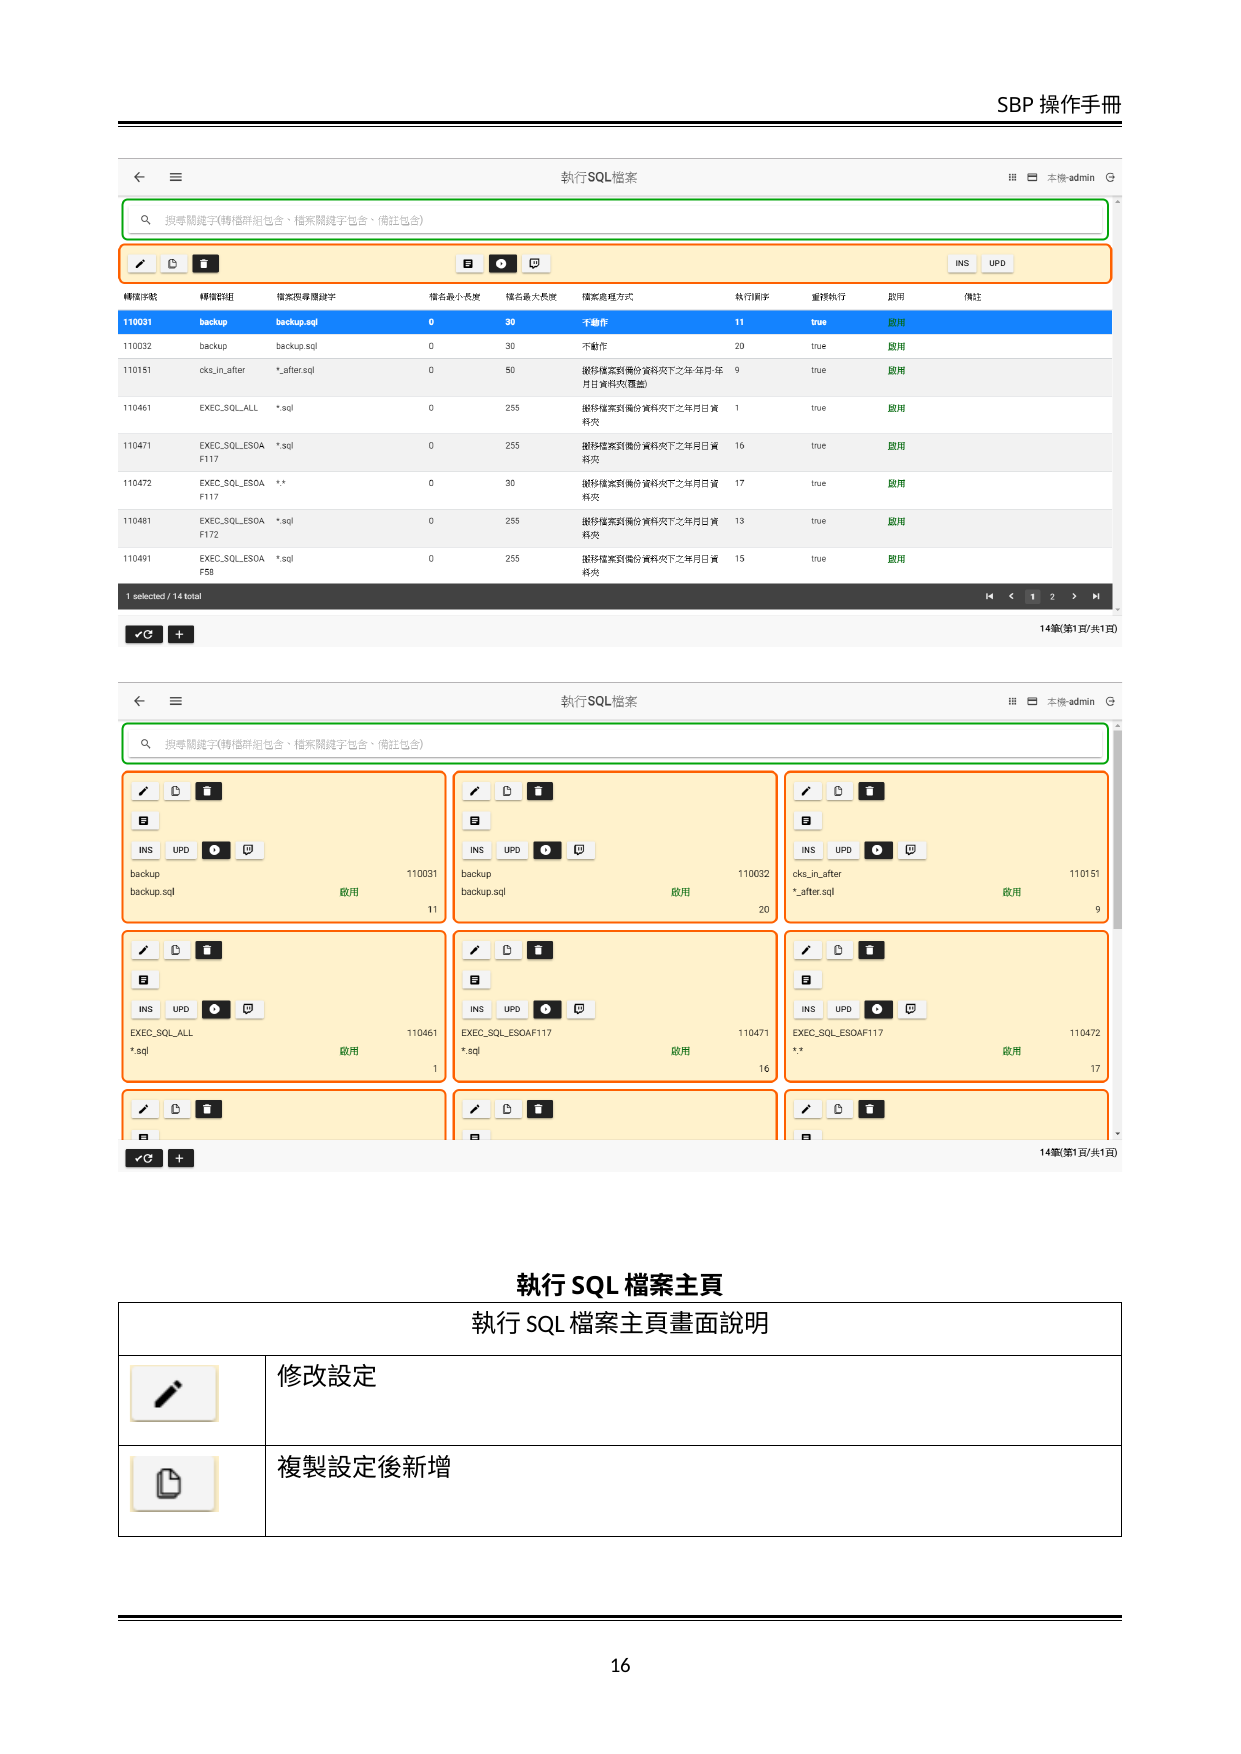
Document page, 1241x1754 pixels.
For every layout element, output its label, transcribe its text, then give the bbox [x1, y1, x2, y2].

picture [129, 1365, 219, 1422]
picture [118, 682, 1123, 1172]
table_cell 修改設定 [266, 1356, 1121, 1445]
table_cell 複製設定後新增 [266, 1446, 1121, 1536]
table_header 執行SQL檔案主頁畫面說明 [119, 1303, 1121, 1355]
table_cell [119, 1356, 265, 1445]
picture [118, 158, 1123, 647]
text 執行SQL檔案主頁 [118, 1265, 1122, 1302]
picture [129, 1456, 219, 1512]
table_cell [119, 1446, 265, 1536]
